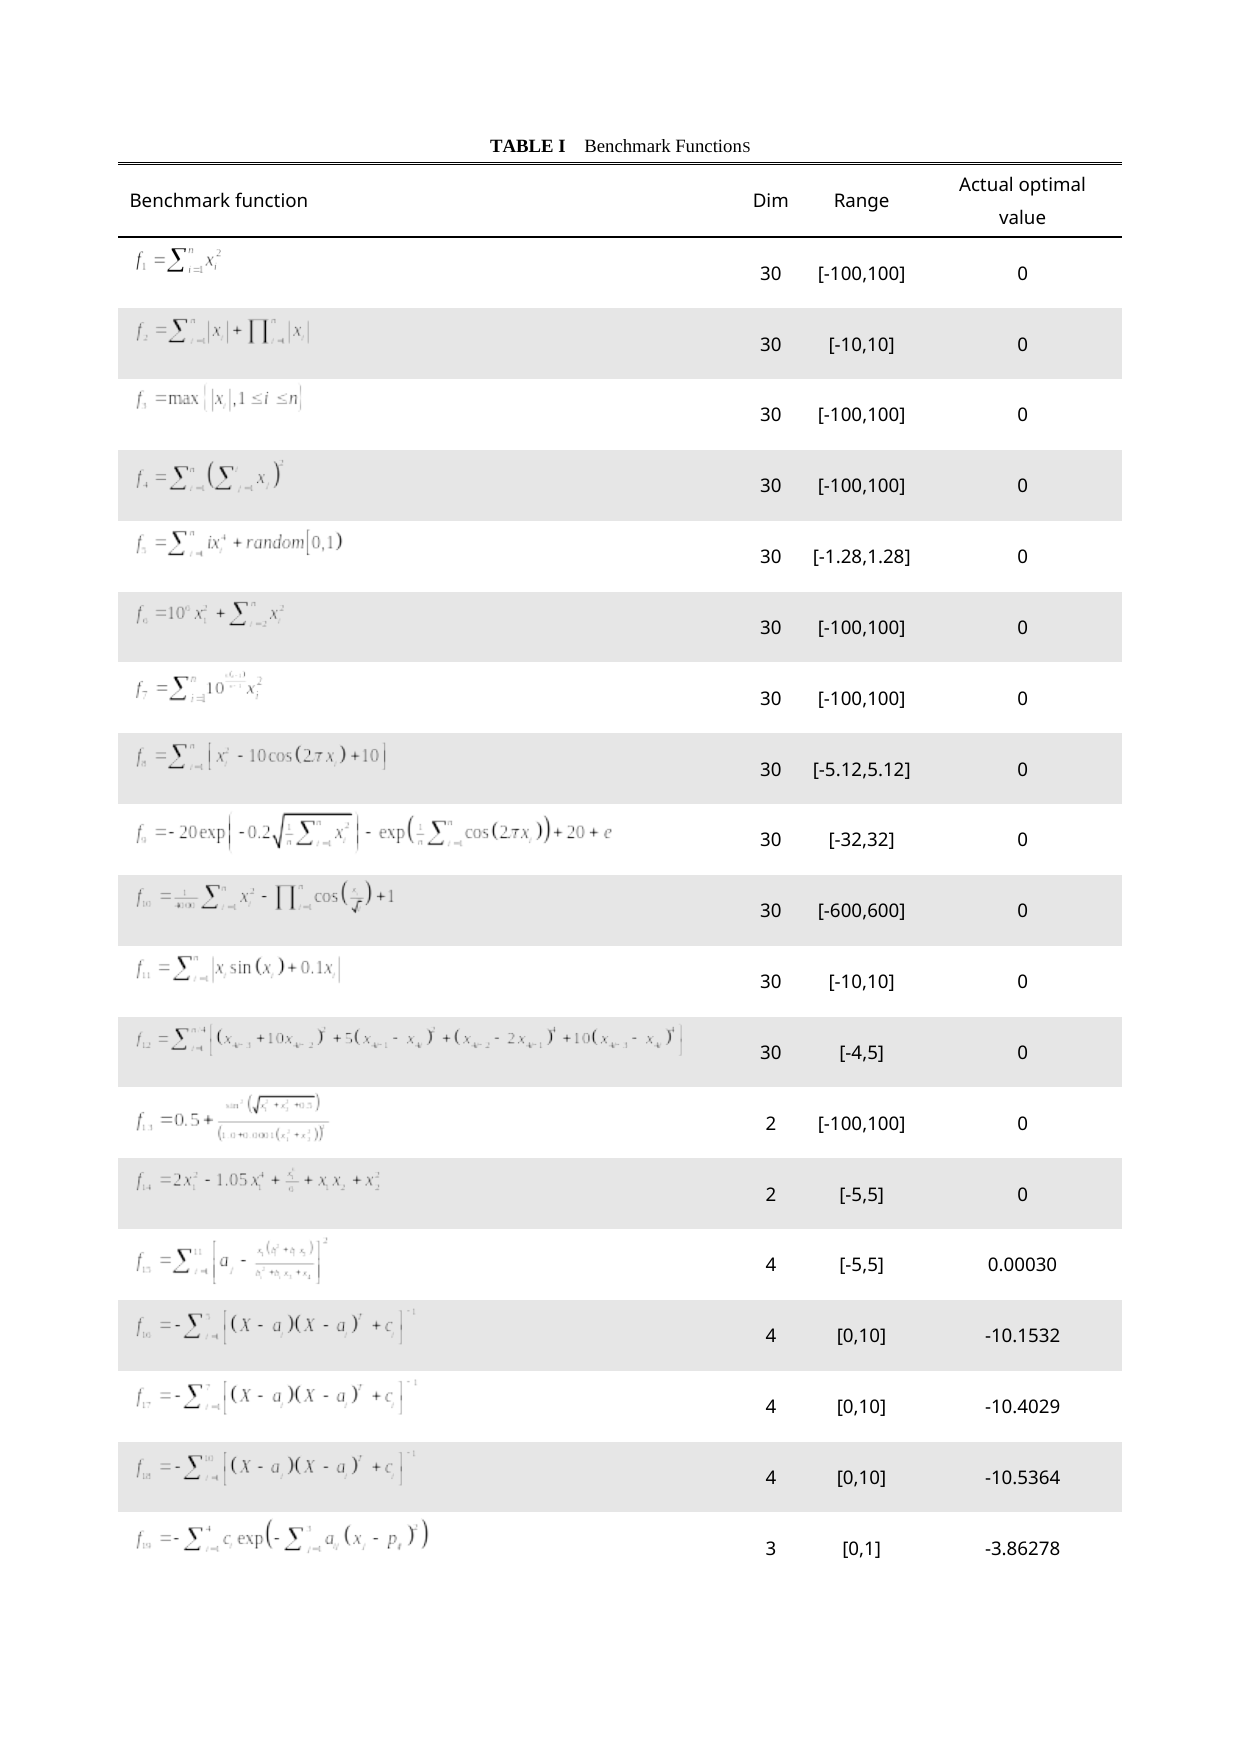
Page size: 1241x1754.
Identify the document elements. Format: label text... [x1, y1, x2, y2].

table_cell [118, 1229, 741, 1300]
table_cell 0 [923, 1017, 1122, 1087]
table_cell [118, 663, 741, 733]
table_cell [0,10] [800, 1300, 923, 1371]
table_cell 4 [741, 1442, 800, 1512]
table_cell 30 [741, 875, 800, 946]
table_cell [118, 308, 741, 379]
table_cell 0 [923, 663, 1122, 733]
table_cell [-100,100] [800, 1088, 923, 1158]
table_cell 0 [923, 592, 1122, 662]
table_cell 2 [741, 1158, 800, 1229]
table_cell 30 [741, 308, 800, 379]
table_cell [118, 1017, 741, 1087]
table_cell 0.00030 [923, 1229, 1122, 1300]
table_cell [-100,100] [800, 450, 923, 521]
table_cell 4 [741, 1371, 800, 1442]
table_cell [118, 733, 741, 804]
table_cell [118, 1513, 741, 1583]
table_cell -10.1532 [923, 1300, 1122, 1371]
table_cell 0 [923, 946, 1122, 1017]
table_cell [118, 1158, 741, 1229]
table_cell 30 [741, 663, 800, 733]
table_cell [118, 238, 741, 308]
table_cell 4 [741, 1229, 800, 1300]
table_cell 0 [923, 238, 1122, 308]
table_cell 30 [741, 804, 800, 875]
table_cell [118, 1300, 741, 1371]
table_cell [-5.12,5.12] [800, 733, 923, 804]
table_cell [118, 379, 741, 450]
table_cell [-5,5] [800, 1229, 923, 1300]
table_cell [118, 875, 741, 946]
table_header Actual optimal value [923, 165, 1122, 236]
table_cell [-10,10] [800, 308, 923, 379]
table_cell [118, 946, 741, 1017]
table_cell 0 [923, 308, 1122, 379]
table_cell 0 [923, 521, 1122, 592]
table_cell [0,10] [800, 1371, 923, 1442]
table_cell [-4,5] [800, 1017, 923, 1087]
table_cell 4 [741, 1300, 800, 1371]
table_cell 0 [923, 733, 1122, 804]
table_cell [118, 521, 741, 592]
table_cell [118, 450, 741, 521]
table_cell 0 [923, 379, 1122, 450]
table_cell 0 [923, 1158, 1122, 1229]
table_cell [-100,100] [800, 238, 923, 308]
table_cell [-1.28,1.28] [800, 521, 923, 592]
table_cell [118, 804, 741, 875]
title TABLE I Benchmark Functions [118, 129, 1122, 162]
table_cell 0 [923, 804, 1122, 875]
table_header Range [800, 165, 923, 236]
table_cell [118, 592, 741, 662]
table_cell -10.4029 [923, 1371, 1122, 1442]
table_cell [-100,100] [800, 379, 923, 450]
table_cell [118, 1088, 741, 1158]
table_cell [-5,5] [800, 1158, 923, 1229]
table_header Dim [741, 165, 800, 236]
table_cell [118, 1442, 741, 1512]
table_cell [-10,10] [800, 946, 923, 1017]
table_cell 30 [741, 521, 800, 592]
table_cell [-32,32] [800, 804, 923, 875]
table_cell 0 [923, 875, 1122, 946]
table_header Benchmark function [118, 165, 741, 236]
table_cell 30 [741, 1017, 800, 1087]
table_cell 30 [741, 450, 800, 521]
table_cell [0,10] [800, 1442, 923, 1512]
table_cell 0 [923, 1088, 1122, 1158]
table_cell [118, 1371, 741, 1442]
table_cell 30 [741, 592, 800, 662]
table_cell 30 [741, 946, 800, 1017]
table_cell [-600,600] [800, 875, 923, 946]
table_cell -10.5364 [923, 1442, 1122, 1512]
table_cell 30 [741, 238, 800, 308]
table_cell 0 [923, 450, 1122, 521]
table_cell 30 [741, 733, 800, 804]
table_cell [0,1] [800, 1513, 923, 1583]
table_cell [-100,100] [800, 592, 923, 662]
table_cell -3.86278 [923, 1513, 1122, 1583]
table_cell 3 [741, 1513, 800, 1583]
table_cell [-100,100] [800, 663, 923, 733]
table_cell 2 [741, 1088, 800, 1158]
table_cell 30 [741, 379, 800, 450]
